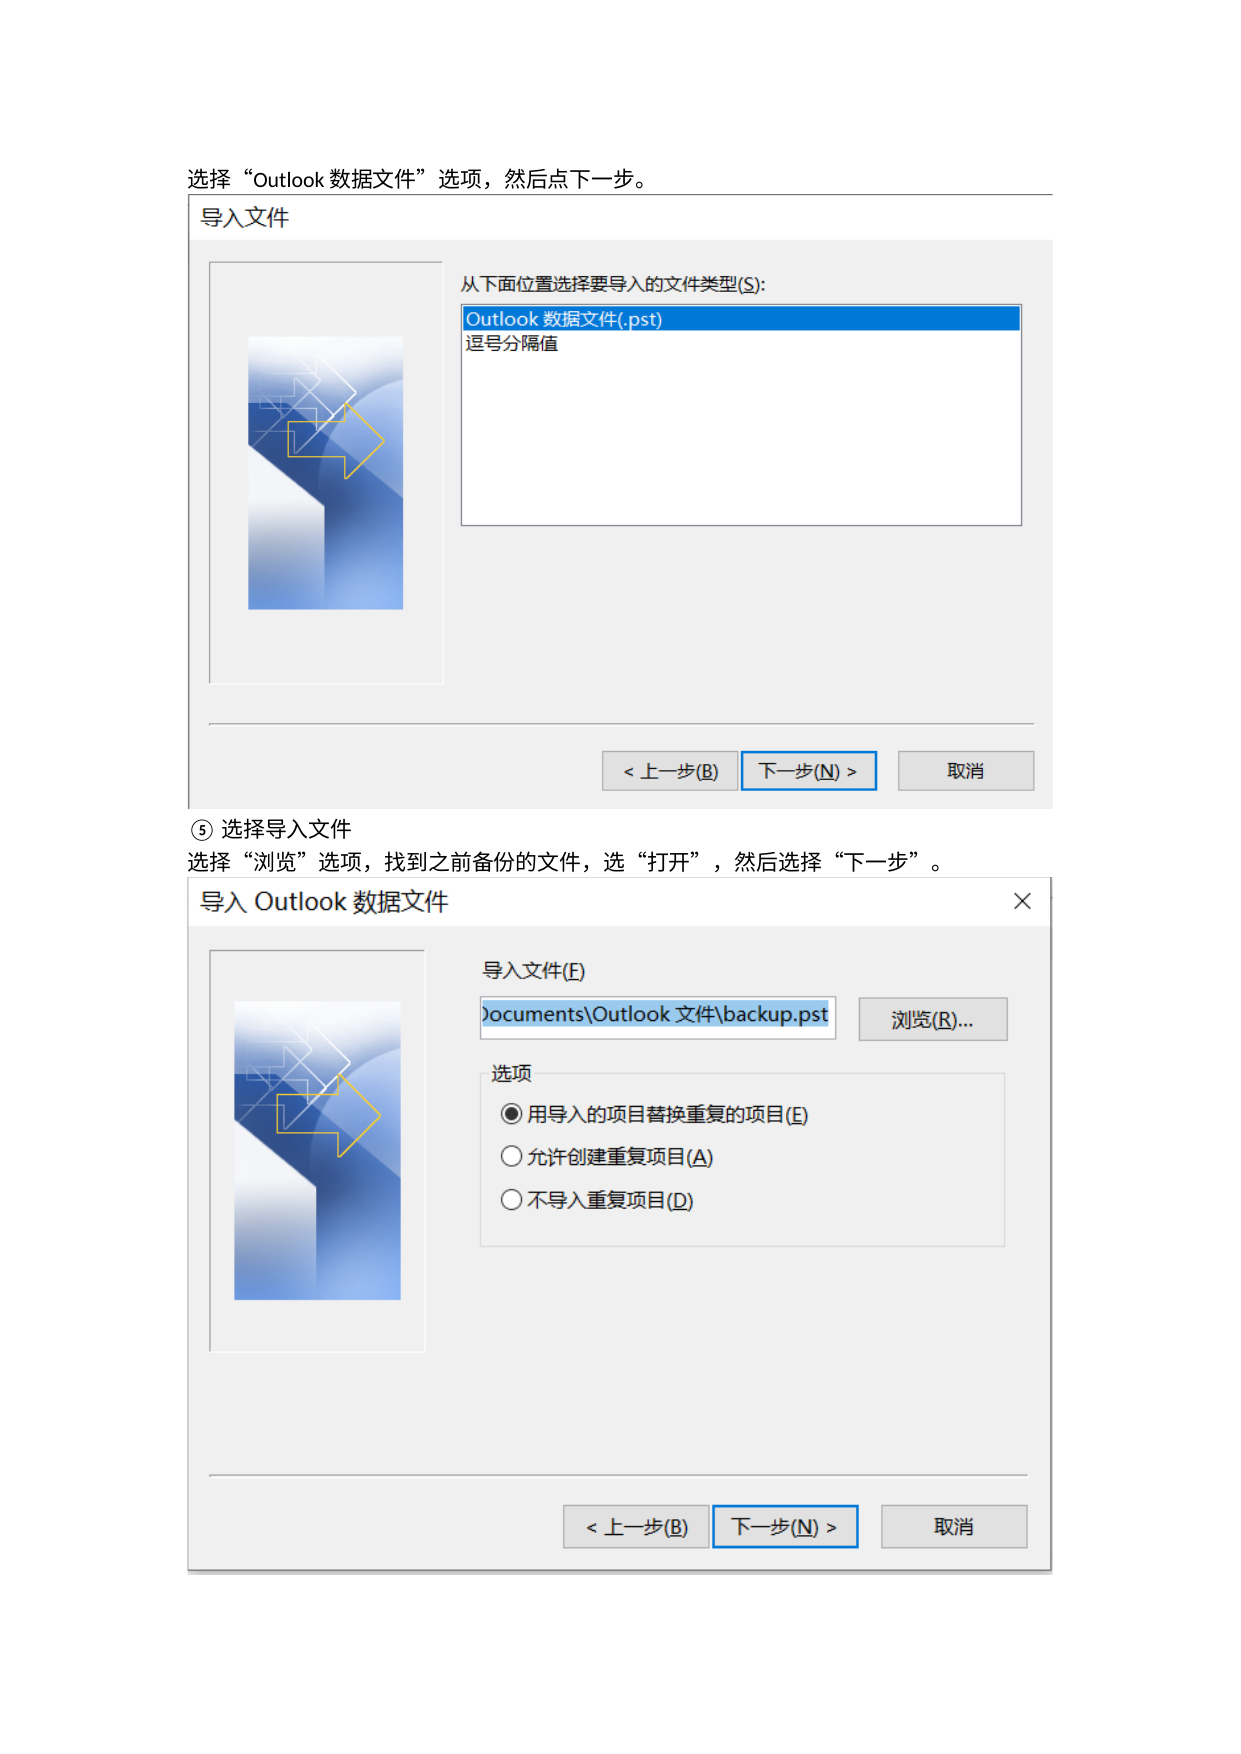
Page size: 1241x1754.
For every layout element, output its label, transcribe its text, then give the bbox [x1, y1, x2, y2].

picture [187, 194, 1053, 809]
picture [187, 877, 1053, 1575]
text 选择“Outlook数据文件”选项，然后点下一步。 [187, 162, 1053, 194]
text ⑤选择导入文件 [187, 812, 1053, 844]
text 选择“浏览”选项，找到之前备份的文件，选“打开”，然后选择“下一步”。 [187, 844, 1053, 877]
